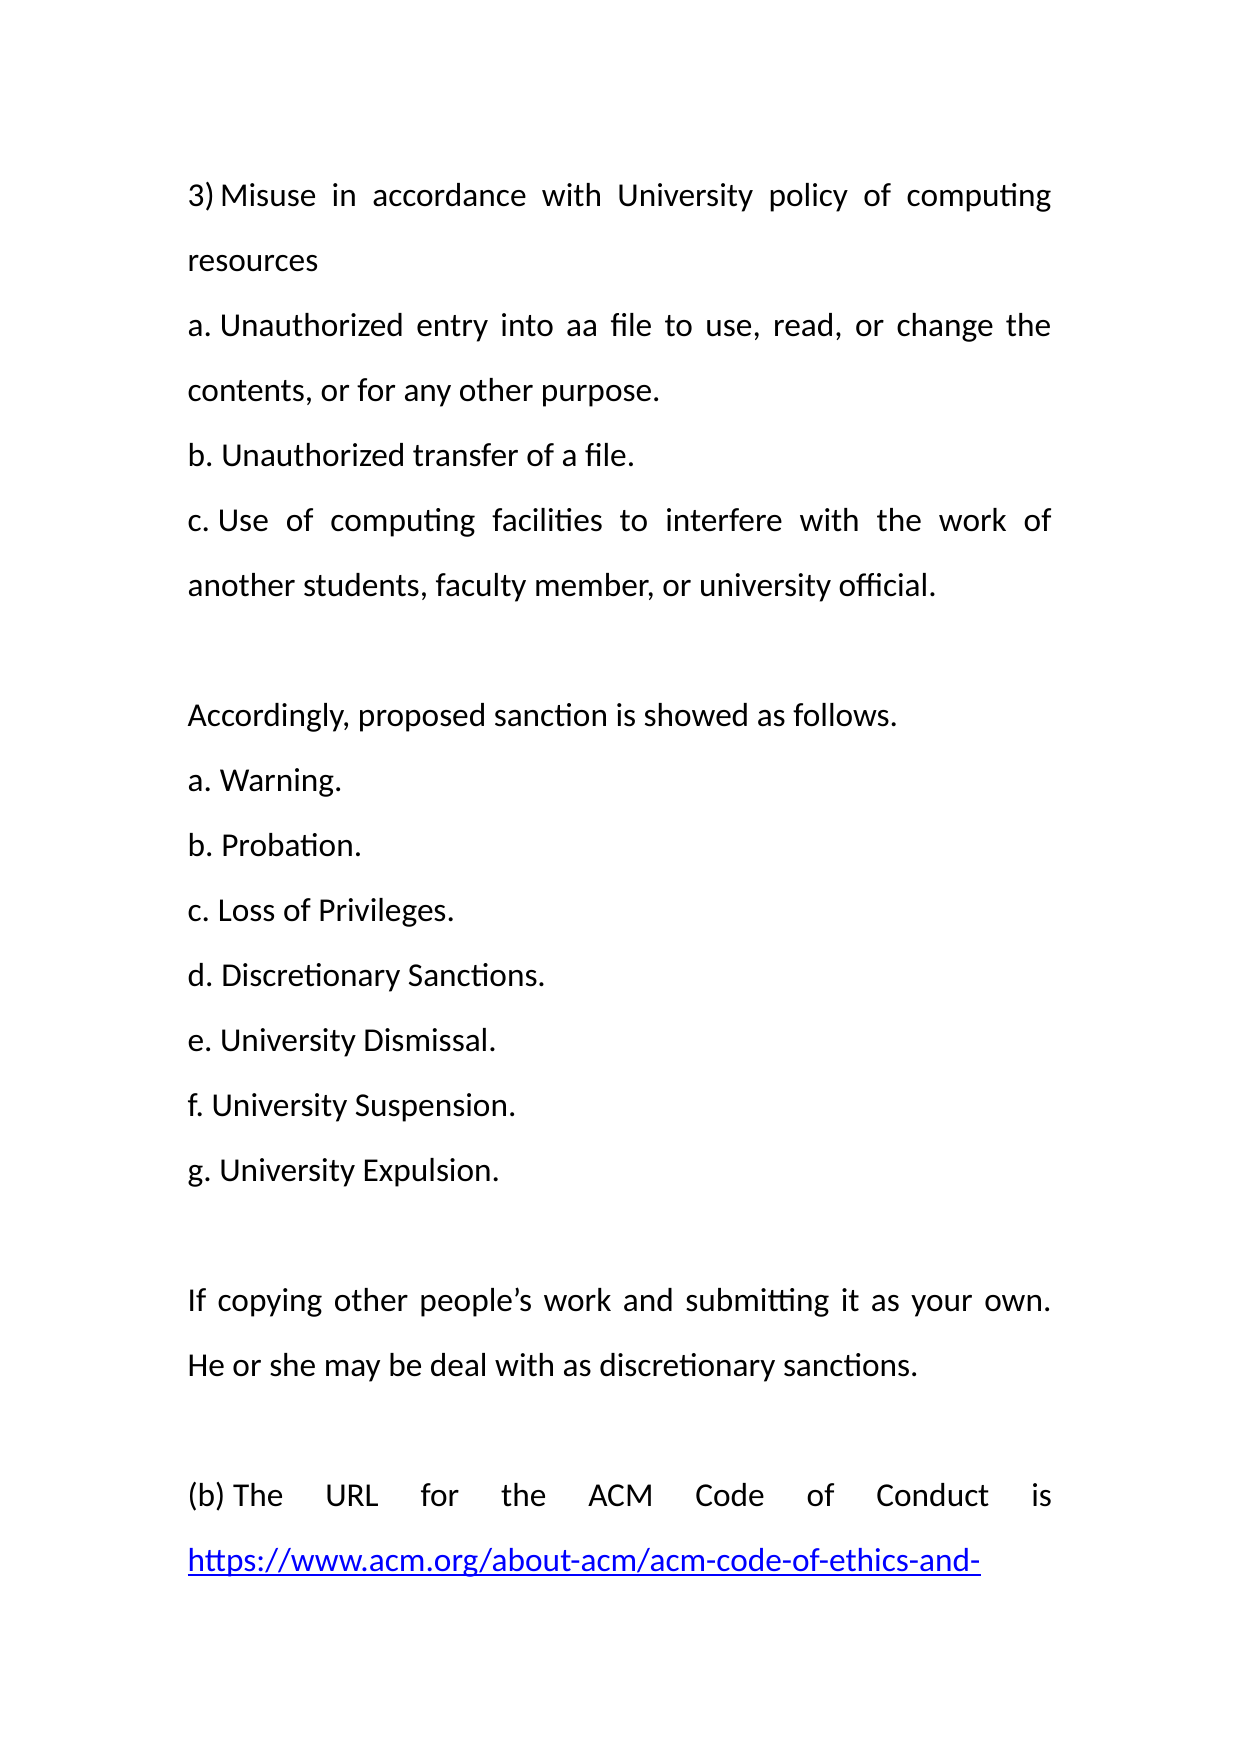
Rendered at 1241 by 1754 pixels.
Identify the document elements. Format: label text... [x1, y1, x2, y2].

list University Expulsion. [187, 1137, 1053, 1202]
list Unauthorized transfer of a file. [187, 422, 1053, 487]
list Accordingly, proposed sanction is showed as follows. [187, 682, 1053, 747]
list Discretionary Sanctions. [187, 942, 1053, 1007]
list Unauthorized entry into aa file to use, read, or change the contents, or for any other purpose. [187, 292, 1053, 422]
list Use of computing facilities to interfere with the work of another students, faculty member, or university official. [187, 487, 1053, 617]
list Misuse in accordance with University policy of computing resources [187, 162, 1053, 292]
list Probation. [187, 812, 1053, 877]
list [187, 1462, 1053, 1592]
list If copying other people’s work and submitting it as your own. He or she may be deal with as discretionary sanctions. [187, 1267, 1053, 1397]
list Warning. [187, 747, 1053, 812]
list University Dismissal. [187, 1007, 1053, 1072]
list University Suspension. [187, 1072, 1053, 1137]
list Loss of Privileges. [187, 877, 1053, 942]
